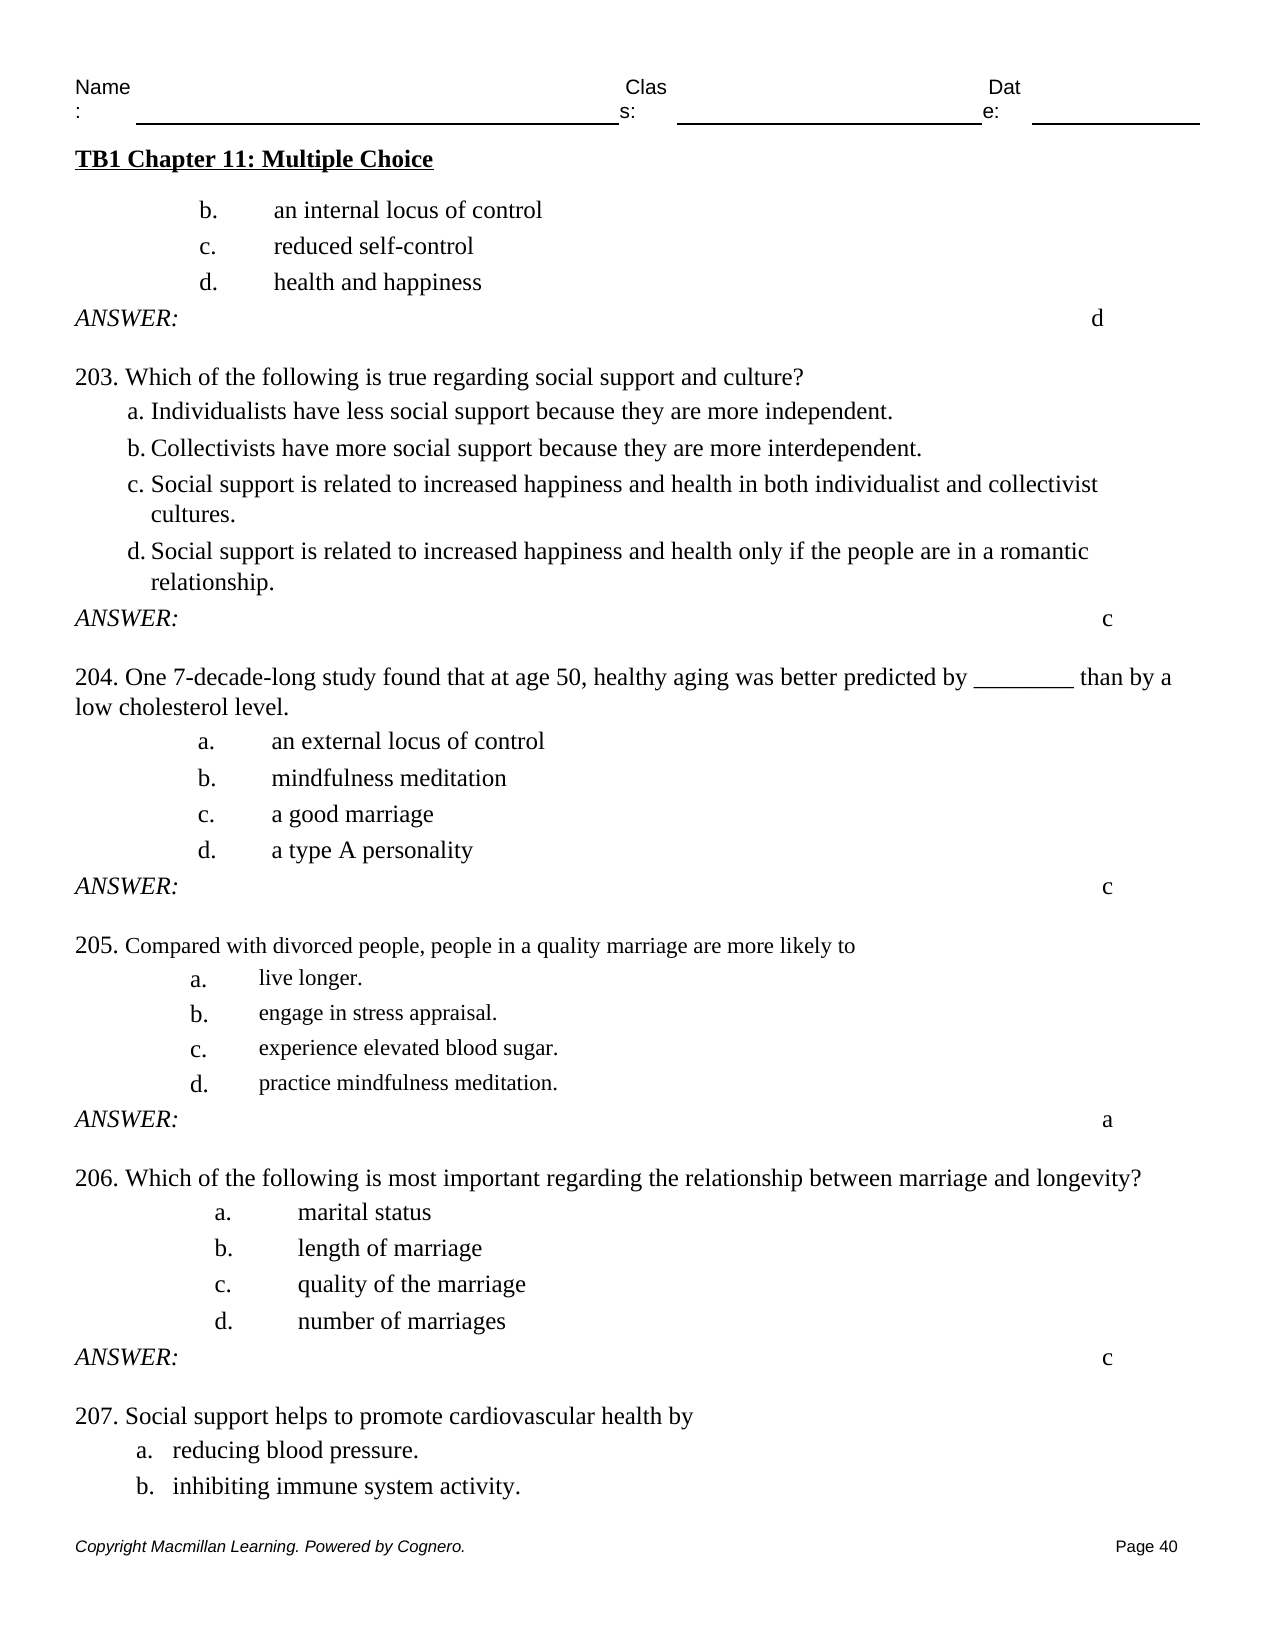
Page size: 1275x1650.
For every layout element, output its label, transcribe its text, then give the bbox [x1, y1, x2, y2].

table_header 205. Compared with divorced people, people in a quality marriage are more likely to [75, 930, 1200, 1136]
table_header 204. One 7-decade-long study found that at age 50, healthy aging was better predicted by ________ than by a low cholesterol level. [75, 662, 1200, 903]
table_header 206. Which of the following is most important regarding the relationship between marriage and longevity? [75, 1163, 1200, 1374]
table_header 203. Which of the following is true regarding social support and culture? [75, 363, 1200, 635]
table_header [75, 1401, 1200, 1504]
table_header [75, 192, 1200, 336]
